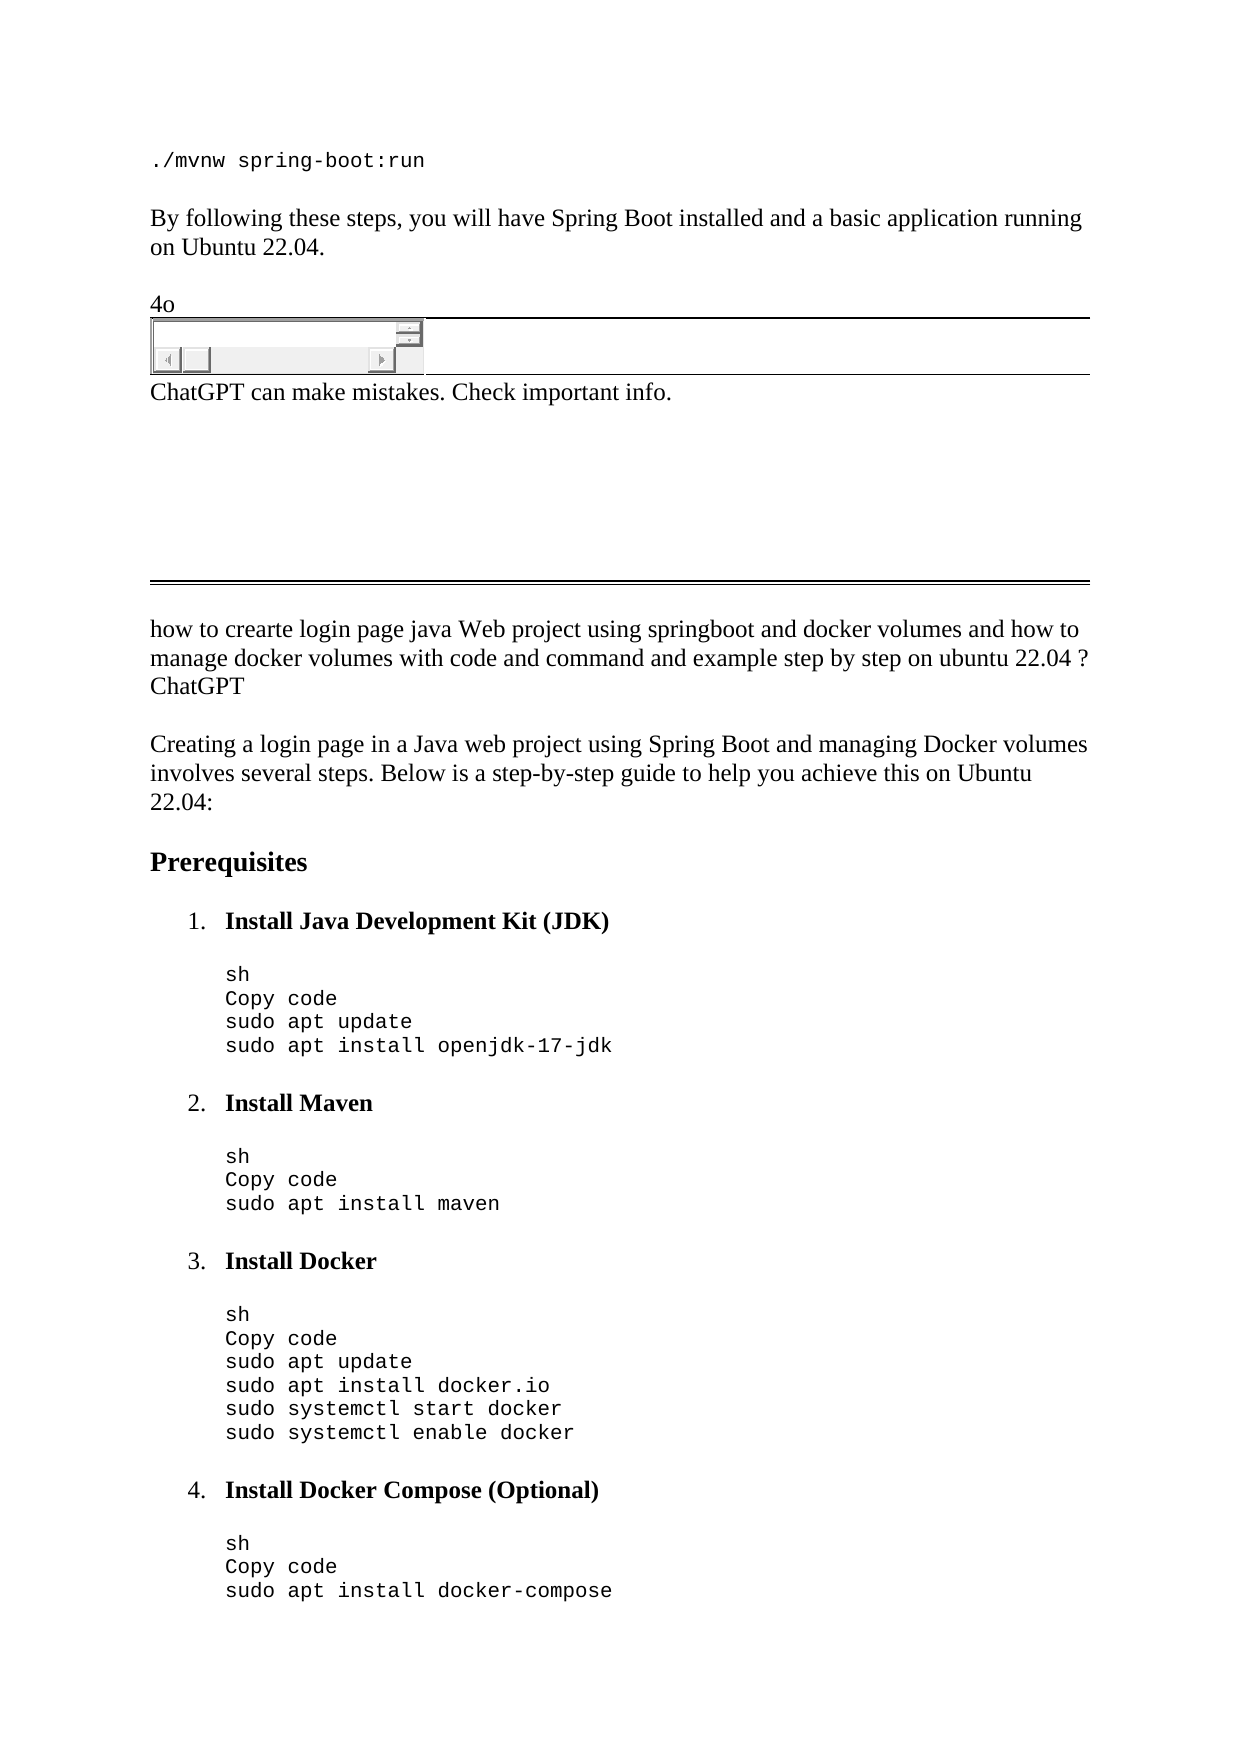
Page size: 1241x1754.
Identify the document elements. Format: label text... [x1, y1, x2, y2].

text By following these steps, you will have Spring Boot installed and a basic application running on Ubuntu 22.04. [150, 203, 1090, 260]
list Install Docker [187, 1246, 1090, 1275]
text ChatGPT can make mistakes. Check important info. [150, 377, 1090, 406]
text Creating a login page in a Java web project using Spring Boot and managing Docker volumes involves several steps. Below is a step-by-step guide to help you achieve this on Ubuntu 22.04: [150, 729, 1090, 816]
text sudo apt install docker-compose [225, 1580, 1090, 1604]
text sudo apt install openjdk-17-jdk [225, 1035, 1090, 1059]
text how to crearte login page java Web project using springboot and docker volumes and how to manage docker volumes with code and command and example step by step on ubuntu 22.04 ? [150, 614, 1090, 671]
list Install Maven [187, 1088, 1090, 1117]
text sudo systemctl start docker [225, 1398, 1090, 1422]
text Copy code [225, 1327, 1090, 1351]
text Copy code [225, 988, 1090, 1011]
text sh [225, 1146, 1090, 1169]
list Install Docker Compose (Optional) [187, 1475, 1090, 1504]
text sudo apt update [225, 1351, 1090, 1375]
list Install Java Development Kit (JDK) [187, 906, 1090, 935]
text sudo apt install maven [225, 1193, 1090, 1217]
text ./mvnw spring-boot:run [150, 150, 1090, 174]
text sudo systemctl enable docker [225, 1422, 1090, 1446]
text sh [225, 1533, 1090, 1556]
text sudo apt update [225, 1011, 1090, 1035]
text sudo apt install docker.io [225, 1375, 1090, 1398]
text sh [225, 1304, 1090, 1327]
text sh [225, 964, 1090, 988]
text Copy code [225, 1169, 1090, 1193]
text ChatGPT [150, 671, 1090, 700]
text Copy code [225, 1556, 1090, 1580]
text 4o [150, 289, 1090, 317]
text Prerequisites [150, 845, 1090, 877]
